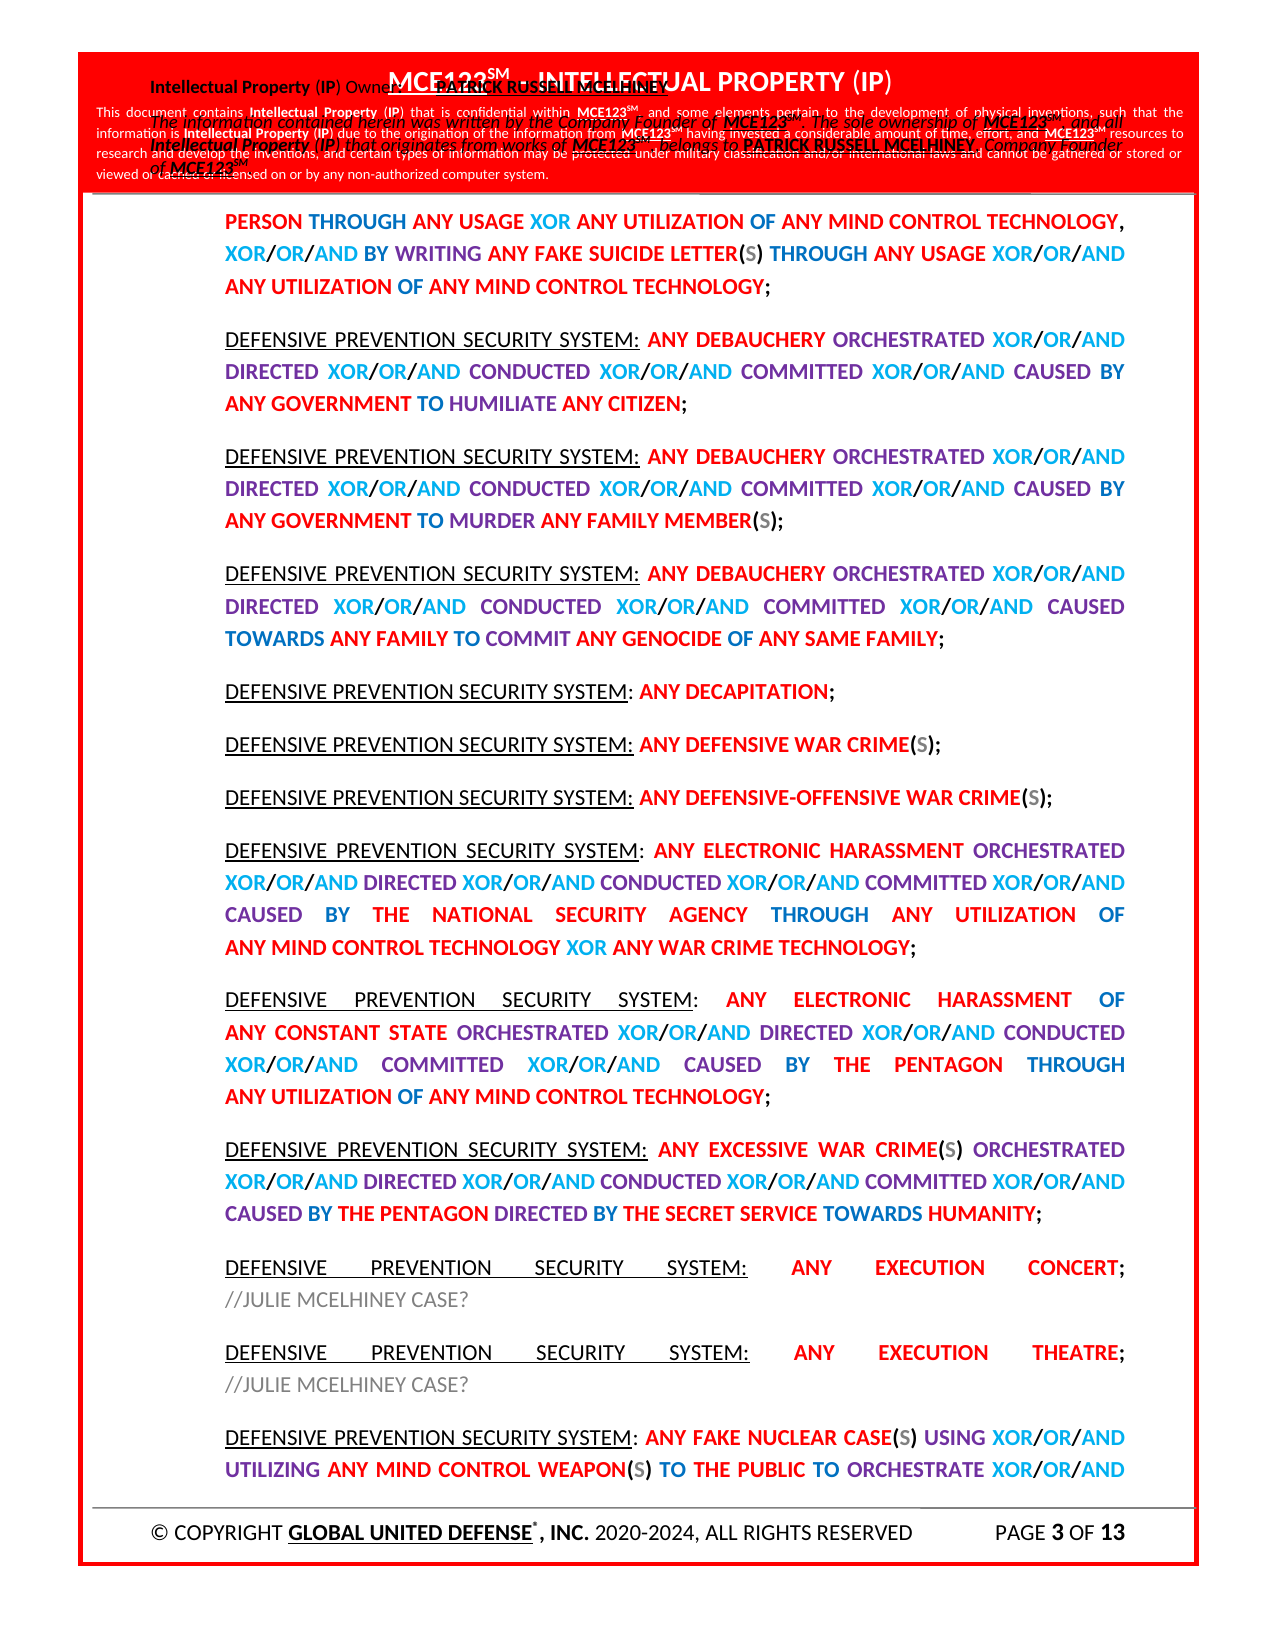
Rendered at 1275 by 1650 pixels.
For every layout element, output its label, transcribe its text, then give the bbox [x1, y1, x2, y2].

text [225, 207, 1125, 300]
text DEFENSIVE PREVENTION SECURITY SYSTEM: ANY DEBAUCHERY ORCHESTRATED XOR/OR/AND DIRECTED XOR/OR/AND CONDUCTED XOR/OR/AND COMMITTED XOR/OR/AND CAUSED TOWARDS ANY FAMILY TO COMMIT ANY GENOCIDE OF ANY SAME FAMILY; [225, 559, 1125, 652]
text DEFENSIVE PREVENTION SECURITY SYSTEM: ANY DEBAUCHERY ORCHESTRATED XOR/OR/AND DIRECTED XOR/OR/AND CONDUCTED XOR/OR/AND COMMITTED XOR/OR/AND CAUSED BY ANY GOVERNMENT TO HUMILIATE ANY CITIZEN; [225, 325, 1125, 417]
text DEFENSIVE PREVENTION SECURITY SYSTEM: ANY EXCESSIVE WAR CRIME(S) ORCHESTRATED XOR/OR/AND DIRECTED XOR/OR/AND CONDUCTED XOR/OR/AND COMMITTED XOR/OR/AND CAUSED BY THE PENTAGON DIRECTED BY THE SECRET SERVICE TOWARDS HUMANITY; [225, 1135, 1125, 1228]
text DEFENSIVE PREVENTION SECURITY SYSTEM: ANY EXECUTION THEATRE; //JULIE MCELHINEY CASE? [225, 1338, 1125, 1398]
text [225, 1423, 1125, 1483]
text DEFENSIVE PREVENTION SECURITY SYSTEM: ANY DEBAUCHERY ORCHESTRATED XOR/OR/AND DIRECTED XOR/OR/AND CONDUCTED XOR/OR/AND COMMITTED XOR/OR/AND CAUSED BY ANY GOVERNMENT TO MURDER ANY FAMILY MEMBER(S); [225, 442, 1125, 534]
text DEFENSIVE PREVENTION SECURITY SYSTEM: ANY DEFENSIVE-OFFENSIVE WAR CRIME(S); [225, 783, 1125, 811]
text DEFENSIVE PREVENTION SECURITY SYSTEM: ANY ELECTRONIC HARASSMENT OF ANY CONSTANT STATE ORCHESTRATED XOR/OR/AND DIRECTED XOR/OR/AND CONDUCTED XOR/OR/AND COMMITTED XOR/OR/AND CAUSED BY THE PENTAGON THROUGH ANY UTILIZATION OF ANY MIND CONTROL TECHNOLOGY; [225, 986, 1125, 1110]
text DEFENSIVE PREVENTION SECURITY SYSTEM: ANY DECAPITATION; [225, 677, 1125, 705]
text DEFENSIVE PREVENTION SECURITY SYSTEM: ANY ELECTRONIC HARASSMENT ORCHESTRATED XOR/OR/AND DIRECTED XOR/OR/AND CONDUCTED XOR/OR/AND COMMITTED XOR/OR/AND CAUSED BY THE NATIONAL SECURITY AGENCY THROUGH ANY UTILIZATION OF ANY MIND CONTROL TECHNOLOGY XOR ANY WAR CRIME TECHNOLOGY; [225, 836, 1125, 961]
text DEFENSIVE PREVENTION SECURITY SYSTEM: ANY DEFENSIVE WAR CRIME(S); [225, 730, 1125, 758]
text DEFENSIVE PREVENTION SECURITY SYSTEM: ANY EXECUTION CONCERT; //JULIE MCELHINEY CASE? [225, 1253, 1125, 1313]
